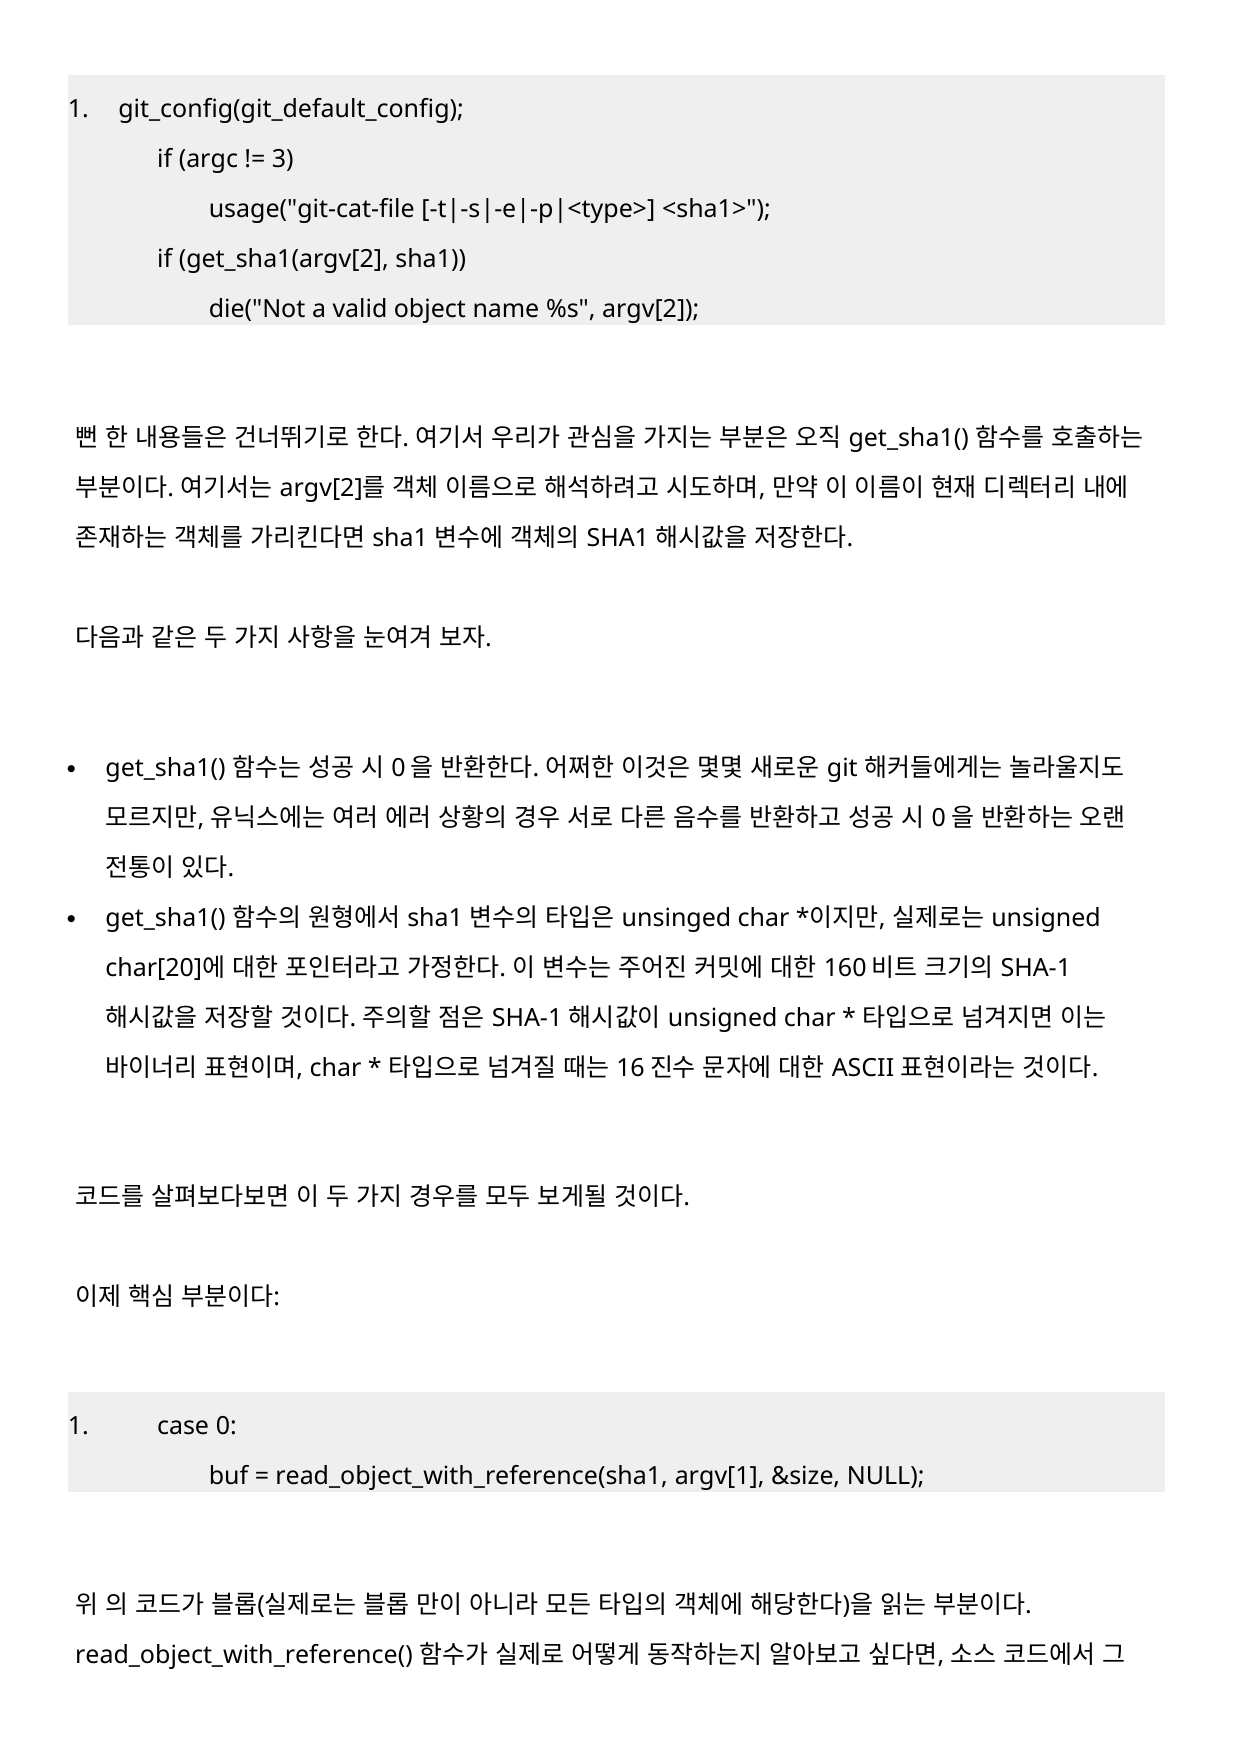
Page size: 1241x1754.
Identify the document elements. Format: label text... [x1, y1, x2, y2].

list case 0: buf = read_object_with_reference(sha1, argv[1], &size, NULL); [68, 1392, 1165, 1492]
text 이제 핵심 부분이다: [75, 1262, 1165, 1312]
text 뻔 한 내용들은 건너뛰기로 한다. 여기서 우리가 관심을 가지는 부분은 오직 get_sha1() 함수를 호출하는 부분이다. 여기서는 argv[2]를 객체 이름으로 해석하려고 시도하며, 만약 이 이름이 현재 디렉터리 내에 존재하는 객체를 가리킨다면 sha1 변수에 객체의 SHA1 해시값을 저장한다. [75, 404, 1165, 554]
list get_sha1() 함수의 원형에서 sha1 변수의 타입은 unsinged char *이지만, 실제로는 unsigned char[20]에 대한 포인터라고 가정한다. 이 변수는 주어진 커밋에 대한 160비트 크기의 SHA-1 해시값을 저장할 것이다. 주의할 점은 SHA-1 해시값이 unsigned char * 타입으로 넘겨지면 이는 바이너리 표현이며, char * 타입으로 넘겨질 때는 16진수 문자에 대한 ASCII 표현이라는 것이다. [68, 883, 1165, 1083]
text 코드를 살펴보다보면 이 두 가지 경우를 모두 보게될 것이다. [75, 1162, 1165, 1212]
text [75, 1571, 1165, 1671]
text 다음과 같은 두 가지 사항을 눈여겨 보자. [75, 604, 1165, 654]
list git_config(git_default_config); if (argc != 3) usage("git-cat-file [-t|-s|-e|-p|<type>] <sha1>"); if (get_sha1(argv[2], sha1)) die("Not a valid object name %s", argv[2]); [68, 75, 1165, 325]
list get_sha1() 함수는 성공 시 0을 반환한다. 어쩌한 이것은 몇몇 새로운 git 해커들에게는 놀라울지도 모르지만, 유닉스에는 여러 에러 상황의 경우 서로 다른 음수를 반환하고 성공 시 0을 반환하는 오랜 전통이 있다. [68, 733, 1165, 883]
